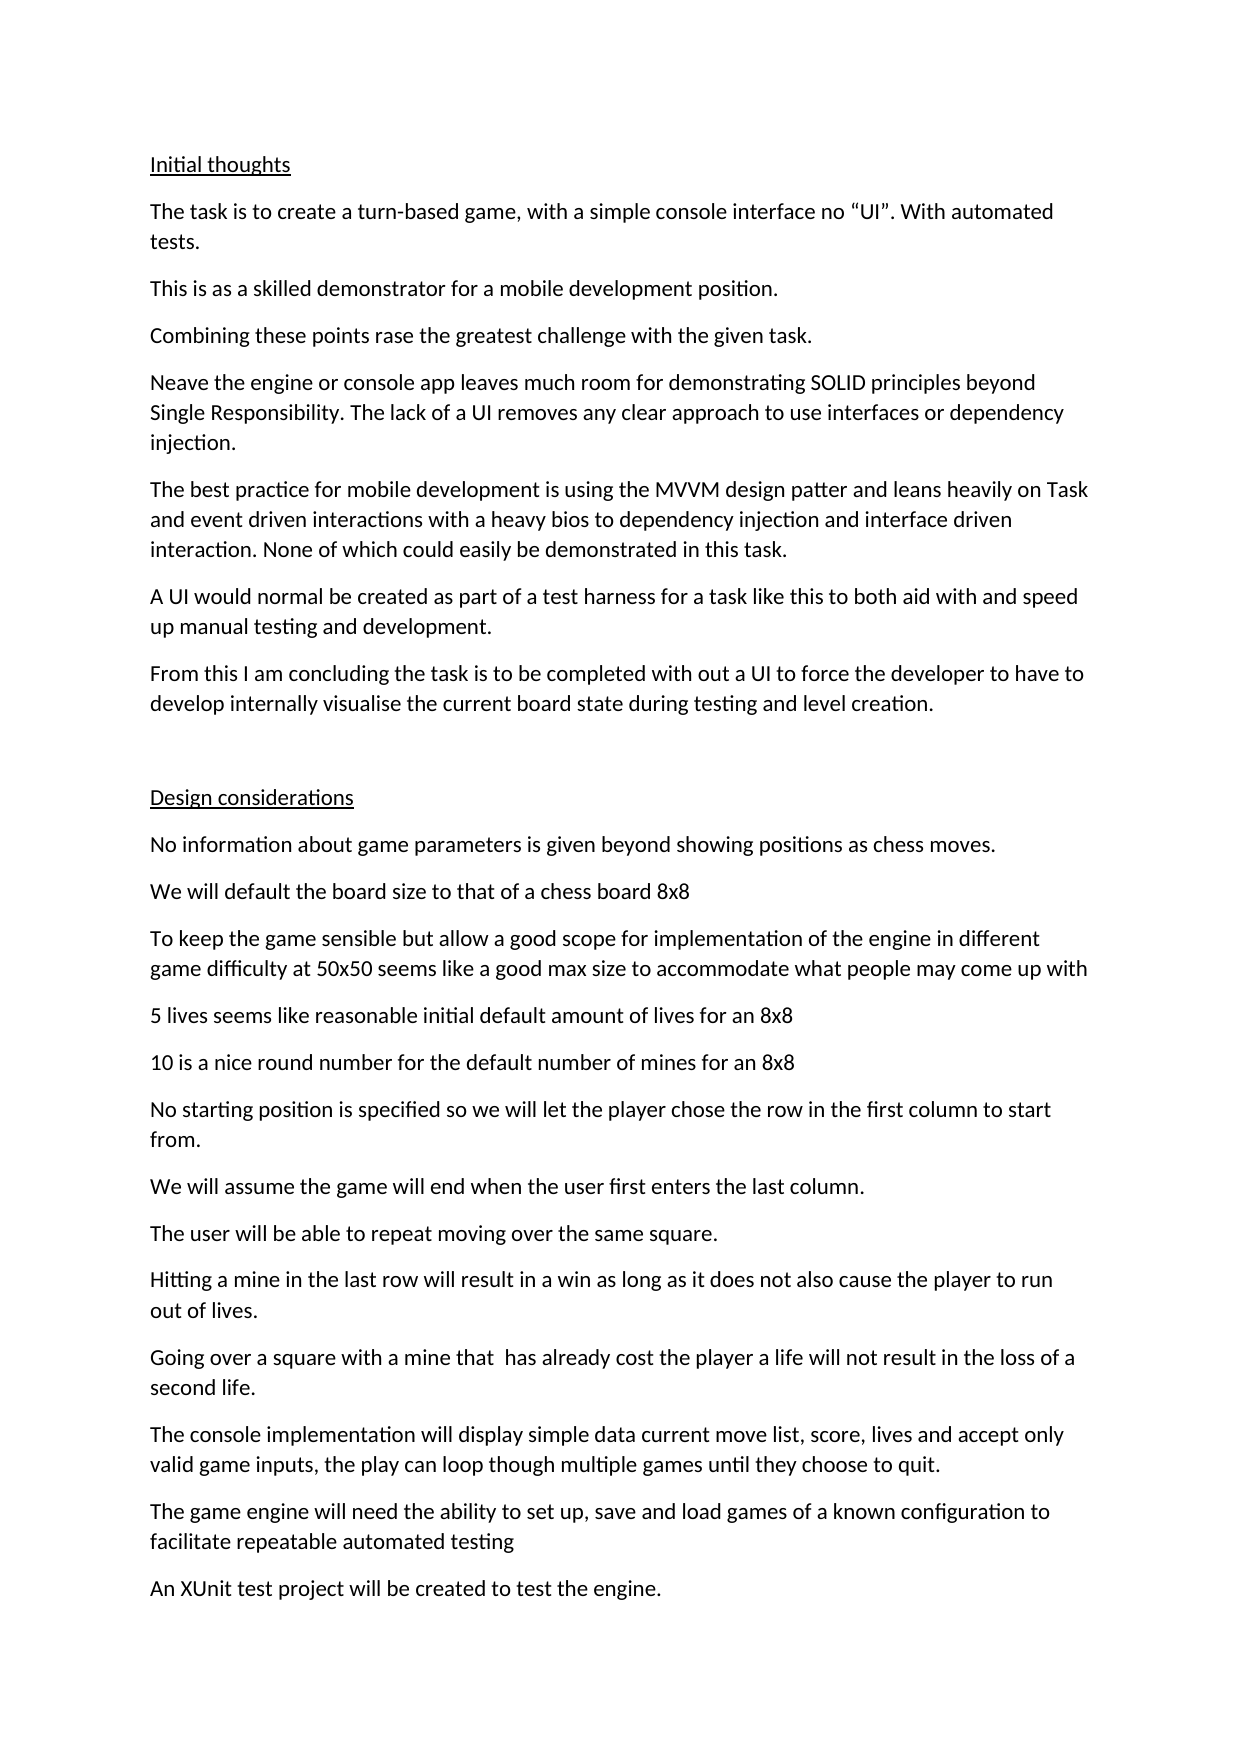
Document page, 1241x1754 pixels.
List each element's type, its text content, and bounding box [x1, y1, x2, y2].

text Initial thoughts [150, 150, 1090, 178]
text No information about game parameters is given beyond showing positions as chess moves. [150, 830, 1090, 858]
text We will assume the game will end when the user first enters the last column. [150, 1172, 1090, 1200]
text Neave the engine or console app leaves much room for demonstrating SOLID principles beyond Single Responsibility. The lack of a UI removes any clear approach to use interfaces or dependency injection. [150, 368, 1090, 456]
text The user will be able to repeat moving over the same square. [150, 1219, 1090, 1247]
text The task is to create a turn-based game, with a simple console interface no “UI”. With automated tests. [150, 197, 1090, 255]
text This is as a skilled demonstrator for a mobile development position. [150, 274, 1090, 302]
text The console implementation will display simple data current move list, score, lives and accept only valid game inputs, the play can loop though multiple games until they choose to quit. [150, 1420, 1090, 1478]
text From this I am concluding the task is to be completed with out a UI to force the developer to have to develop internally visualise the current board state during testing and level creation. [150, 659, 1090, 718]
text A UI would normal be created as part of a test harness for a task like this to both aid with and speed up manual testing and development. [150, 582, 1090, 641]
text Design considerations [150, 783, 1090, 811]
text To keep the game sensible but allow a good scope for implementation of the engine in different game difficulty at 50x50 seems like a good max size to accommodate what people may come up with [150, 924, 1090, 982]
text An XUnit test project will be created to test the engine. [150, 1574, 1090, 1602]
text The best practice for mobile development is using the MVVM design patter and leans heavily on Task and event driven interactions with a heavy bios to dependency injection and interface driven interaction. None of which could easily be demonstrated in this task. [150, 475, 1090, 563]
text Combining these points rase the greatest challenge with the given task. [150, 321, 1090, 349]
text No starting position is specified so we will let the player chose the row in the first column to start from. [150, 1095, 1090, 1153]
text The game engine will need the ability to set up, save and load games of a known configuration to facilitate repeatable automated testing [150, 1497, 1090, 1555]
text 5 lives seems like reasonable initial default amount of lives for an 8x8 [150, 1001, 1090, 1029]
text Hitting a mine in the last row will result in a win as long as it does not also cause the player to run out of lives. [150, 1266, 1090, 1324]
text We will default the board size to that of a chess board 8x8 [150, 877, 1090, 905]
text Going over a square with a mine that has already cost the player a life will not result in the loss of a second life. [150, 1343, 1090, 1401]
text 10 is a nice round number for the default number of mines for an 8x8 [150, 1048, 1090, 1076]
